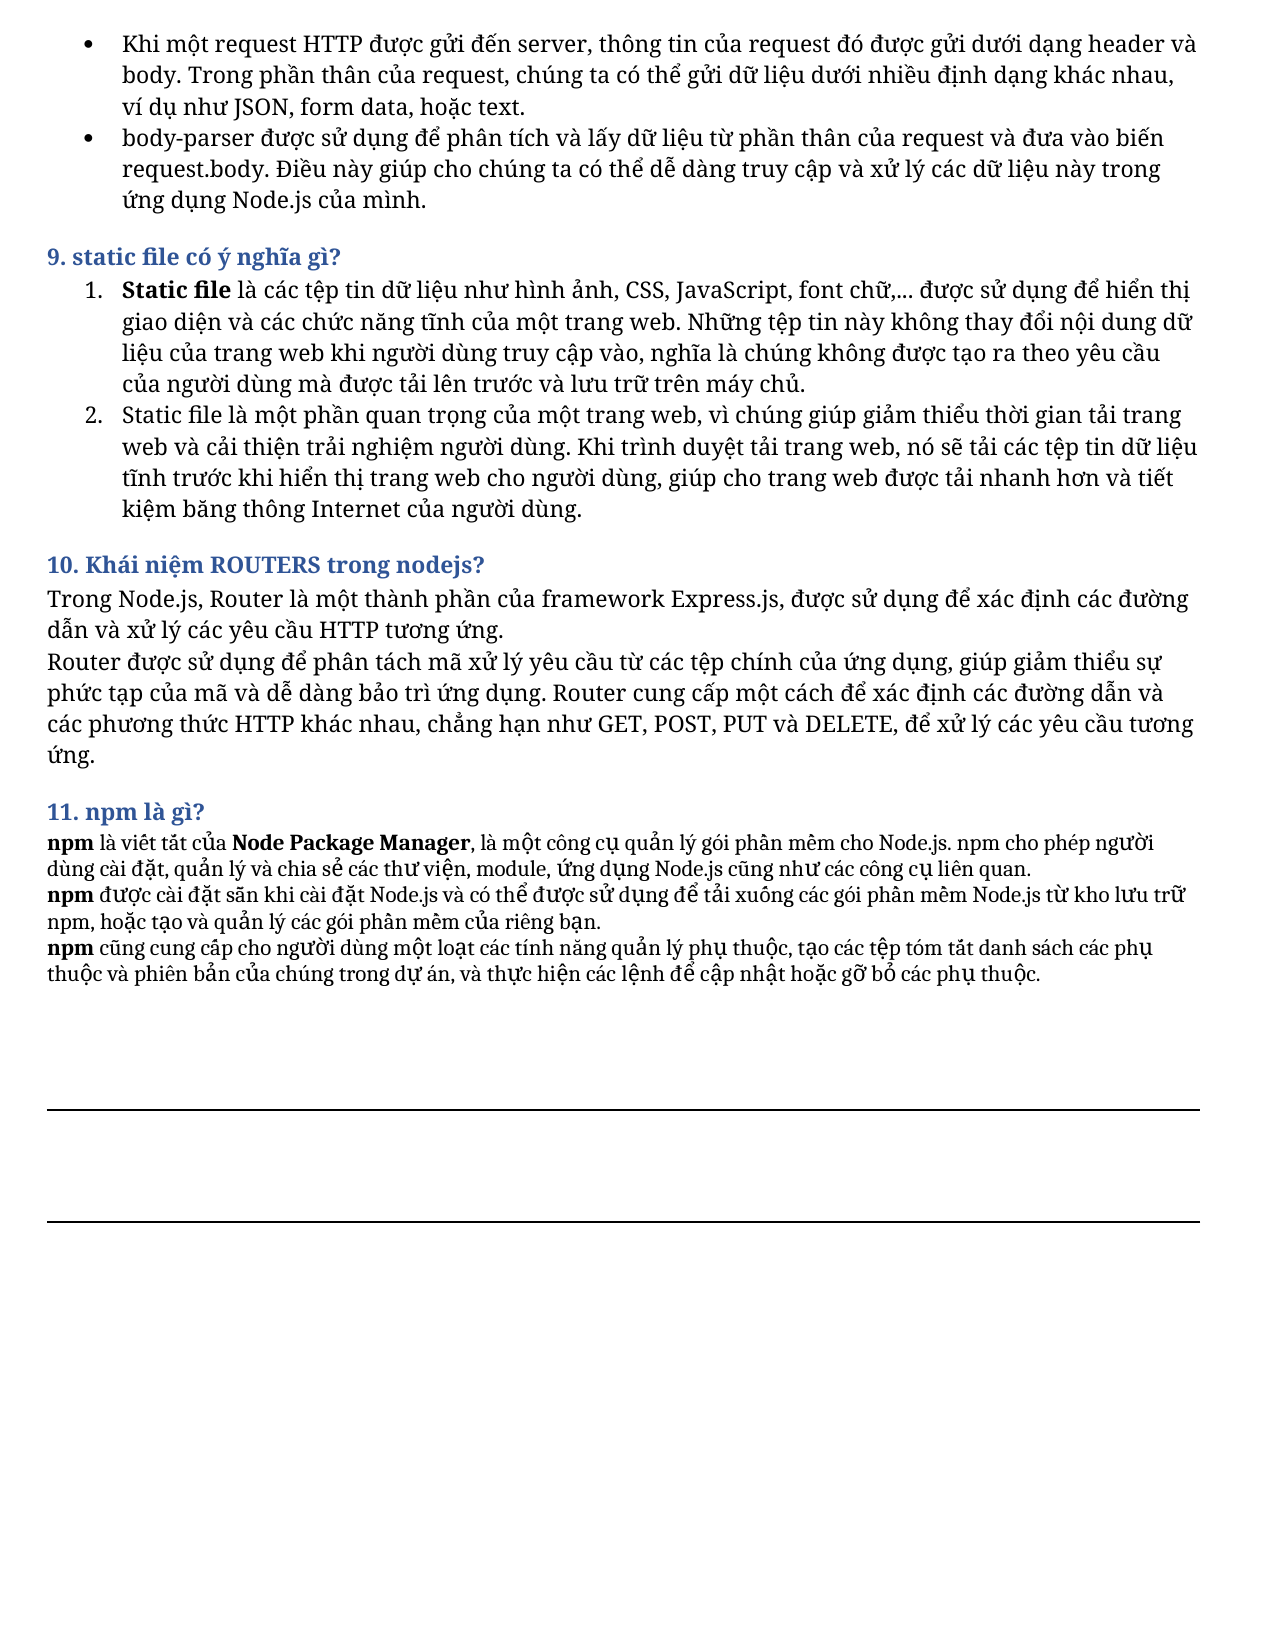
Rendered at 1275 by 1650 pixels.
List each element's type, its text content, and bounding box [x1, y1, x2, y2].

subtitle 10. Khái niệm ROUTERS trong nodejs? [47, 549, 1200, 581]
list Static file là một phần quan trọng của một trang web, vì chúng giúp giảm thiểu thời gian tải trang web và cải thiện trải nghiệm người dùng. Khi trình duyệt tải trang web, nó sẽ tải các tệp tin dữ liệu tĩnh trước khi hiển thị trang web cho người dùng, giúp cho trang web được tải nhanh hơn và tiết kiệm băng thông Internet của người dùng. [84, 399, 1200, 524]
list Khi một request HTTP được gửi đến server, thông tin của request đó được gửi dưới dạng header và body. Trong phần thân của request, chúng ta có thể gửi dữ liệu dưới nhiều định dạng khác nhau, ví dụ như JSON, form data, hoặc text. [84, 28, 1200, 122]
text npm được cài đặt sẵn khi cài đặt Node.js và có thể được sử dụng để tải xuống các gói phần mềm Node.js từ kho lưu trữ npm, hoặc tạo và quản lý các gói phần mềm của riêng bạn. [47, 882, 1200, 935]
list Static file là các tệp tin dữ liệu như hình ảnh, CSS, JavaScript, font chữ,... được sử dụng để hiển thị giao diện và các chức năng tĩnh của một trang web. Những tệp tin này không thay đổi nội dung dữ liệu của trang web khi người dùng truy cập vào, nghĩa là chúng không được tạo ra theo yêu cầu của người dùng mà được tải lên trước và lưu trữ trên máy chủ. [84, 274, 1200, 399]
text Trong Node.js, Router là một thành phần của framework Express.js, được sử dụng để xác định các đường dẫn và xử lý các yêu cầu HTTP tương ứng. [47, 583, 1200, 646]
subtitle 11. npm là gì? [47, 796, 1200, 827]
text Router được sử dụng để phân tách mã xử lý yêu cầu từ các tệp chính của ứng dụng, giúp giảm thiểu sự phức tạp của mã và dễ dàng bảo trì ứng dụng. Router cung cấp một cách để xác định các đường dẫn và các phương thức HTTP khác nhau, chẳng hạn như GET, POST, PUT và DELETE, để xử lý các yêu cầu tương ứng. [47, 646, 1200, 771]
text npm là viết tắt của Node Package Manager, là một công cụ quản lý gói phần mềm cho Node.js. npm cho phép người dùng cài đặt, quản lý và chia sẻ các thư viện, module, ứng dụng Node.js cũng như các công cụ liên quan. [47, 829, 1200, 882]
subtitle 9. static file có ý nghĩa gì? [47, 241, 1200, 272]
list body-parser được sử dụng để phân tích và lấy dữ liệu từ phần thân của request và đưa vào biến request.body. Điều này giúp cho chúng ta có thể dễ dàng truy cập và xử lý các dữ liệu này trong ứng dụng Node.js của mình. [84, 122, 1200, 216]
text npm cũng cung cấp cho người dùng một loạt các tính năng quản lý phụ thuộc, tạo các tệp tóm tắt danh sách các phụ thuộc và phiên bản của chúng trong dự án, và thực hiện các lệnh để cập nhật hoặc gỡ bỏ các phụ thuộc. [47, 935, 1200, 987]
